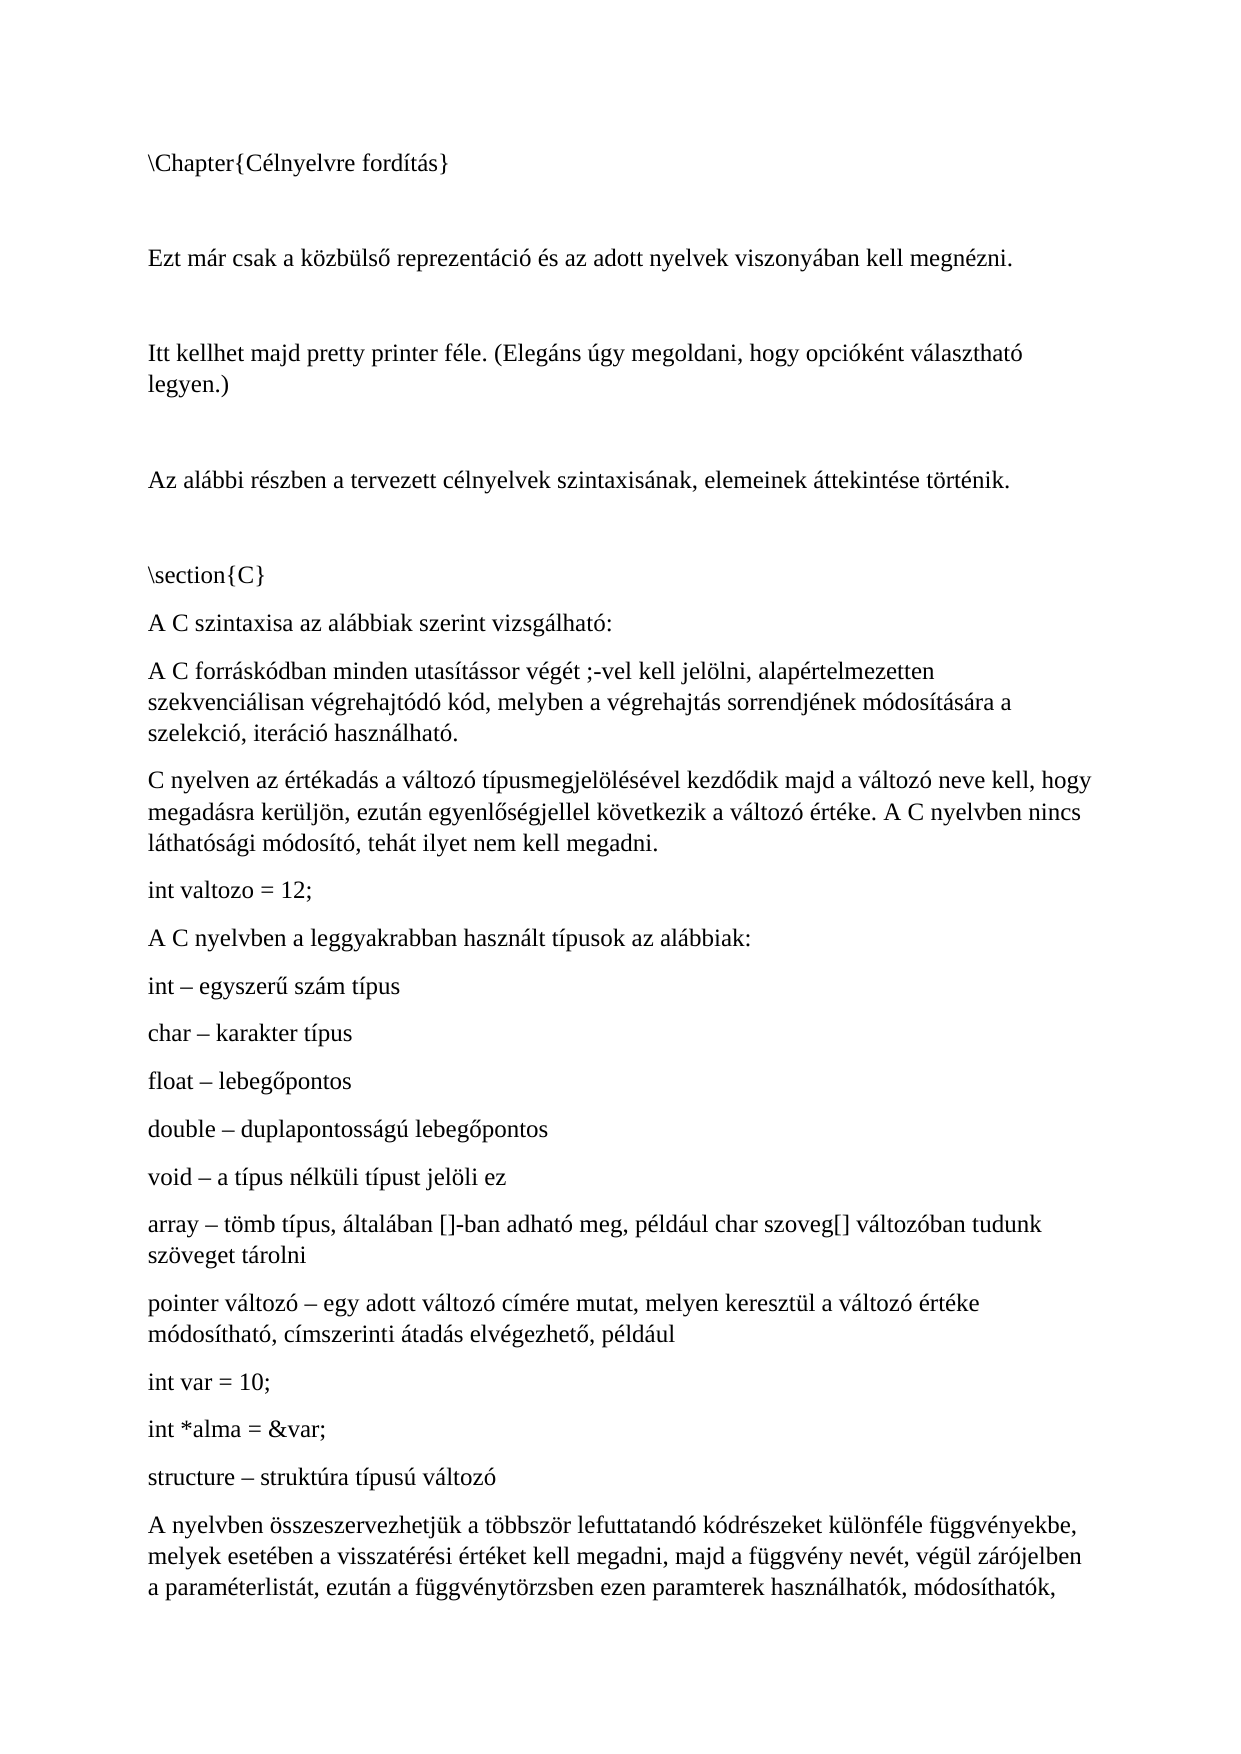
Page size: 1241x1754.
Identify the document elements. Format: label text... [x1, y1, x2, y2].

text C nyelven az értékadás a változó típusmegjelölésével kezdődik majd a változó neve kell, hogy megadásra kerüljön, ezután egyenlőségjellel következik a változó értéke. A C nyelvben nincs láthatósági módosító, tehát ilyet nem kell megadni. [148, 766, 1093, 856]
text int valtozo = 12; [148, 875, 1093, 904]
text int *alma = &var; [148, 1414, 1093, 1443]
text Az alábbi részben a tervezett célnyelvek szintaxisának, elemeinek áttekintése történik. [148, 465, 1093, 494]
text A C szintaxisa az alábbiak szerint vizsgálható: [148, 608, 1093, 637]
text void – a típus nélküli típust jelöli ez [148, 1162, 1093, 1190]
text char – karakter típus [148, 1018, 1093, 1047]
text array – tömb típus, általában []-ban adható meg, például char szoveg[] változóban tudunk szöveget tárolni [148, 1209, 1093, 1269]
text pointer változó – egy adott változó címére mutat, melyen keresztül a változó értéke módosítható, címszerinti átadás elvégezhető, például [148, 1288, 1093, 1348]
text \section{C} [148, 560, 1093, 589]
text A C nyelvben a leggyakrabban használt típusok az alábbiak: [148, 923, 1093, 952]
text Itt kellhet majd pretty printer féle. (Elegáns úgy megoldani, hogy opcióként választható legyen.) [148, 338, 1093, 398]
text Ezt már csak a közbülső reprezentáció és az adott nyelvek viszonyában kell megnézni. [148, 243, 1093, 272]
text int var = 10; [148, 1367, 1093, 1396]
text int – egyszerű szám típus [148, 971, 1093, 999]
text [148, 1510, 1093, 1601]
text double – duplapontosságú lebegőpontos [148, 1114, 1093, 1143]
text A C forráskódban minden utasítássor végét ;-vel kell jelölni, alapértelmezetten szekvenciálisan végrehajtódó kód, melyben a végrehajtás sorrendjének módosítására a szelekció, iteráció használható. [148, 656, 1093, 747]
text structure – struktúra típusú változó [148, 1462, 1093, 1491]
text float – lebegőpontos [148, 1066, 1093, 1095]
text \Chapter{Célnyelvre fordítás} [148, 148, 1093, 176]
